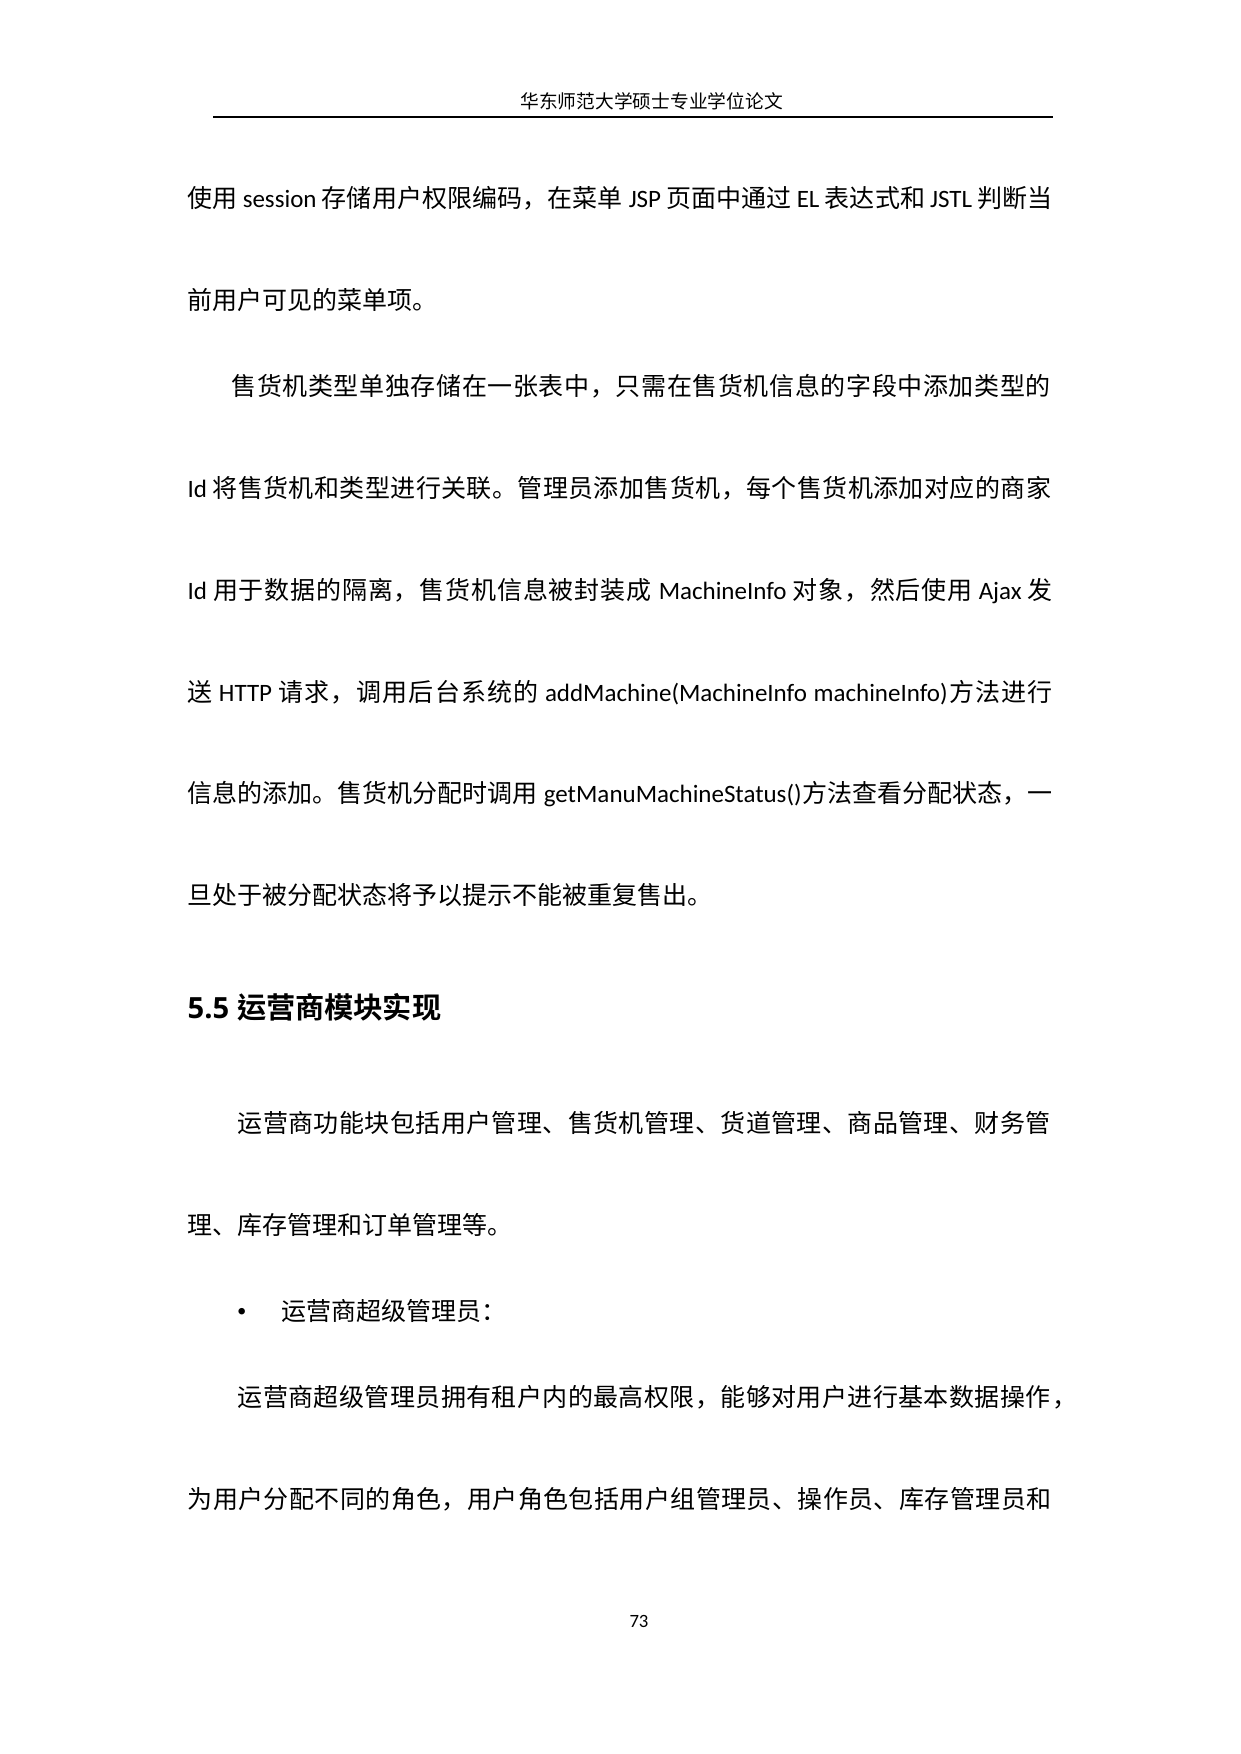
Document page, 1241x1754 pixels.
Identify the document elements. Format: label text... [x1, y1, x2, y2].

text 运营商功能块包括用户管理、售货机管理、货道管理、商品管理、财务管理、库存管理和订单管理等。 [187, 1088, 1053, 1258]
subtitle 5.5 运营商模块实现 [187, 973, 1053, 1041]
text 售货机类型单独存储在一张表中，只需在售货机信息的字段中添加类型的Id将售货机和类型进行关联。管理员添加售货机，每个售货机添加对应的商家Id用于数据的隔离，售货机信息被封装成MachineInfo对象，然后使用Ajax发送HTTP请求，调用后台系统的addMachine(MachineInfo machineInfo)方法进行信息的添加。售货机分配时调用getManuMachineStatus()方法查看分配状态，一旦处于被分配状态将予以提示不能被重复售出。 [187, 351, 1053, 928]
list 运营商超级管理员： [237, 1276, 1053, 1344]
